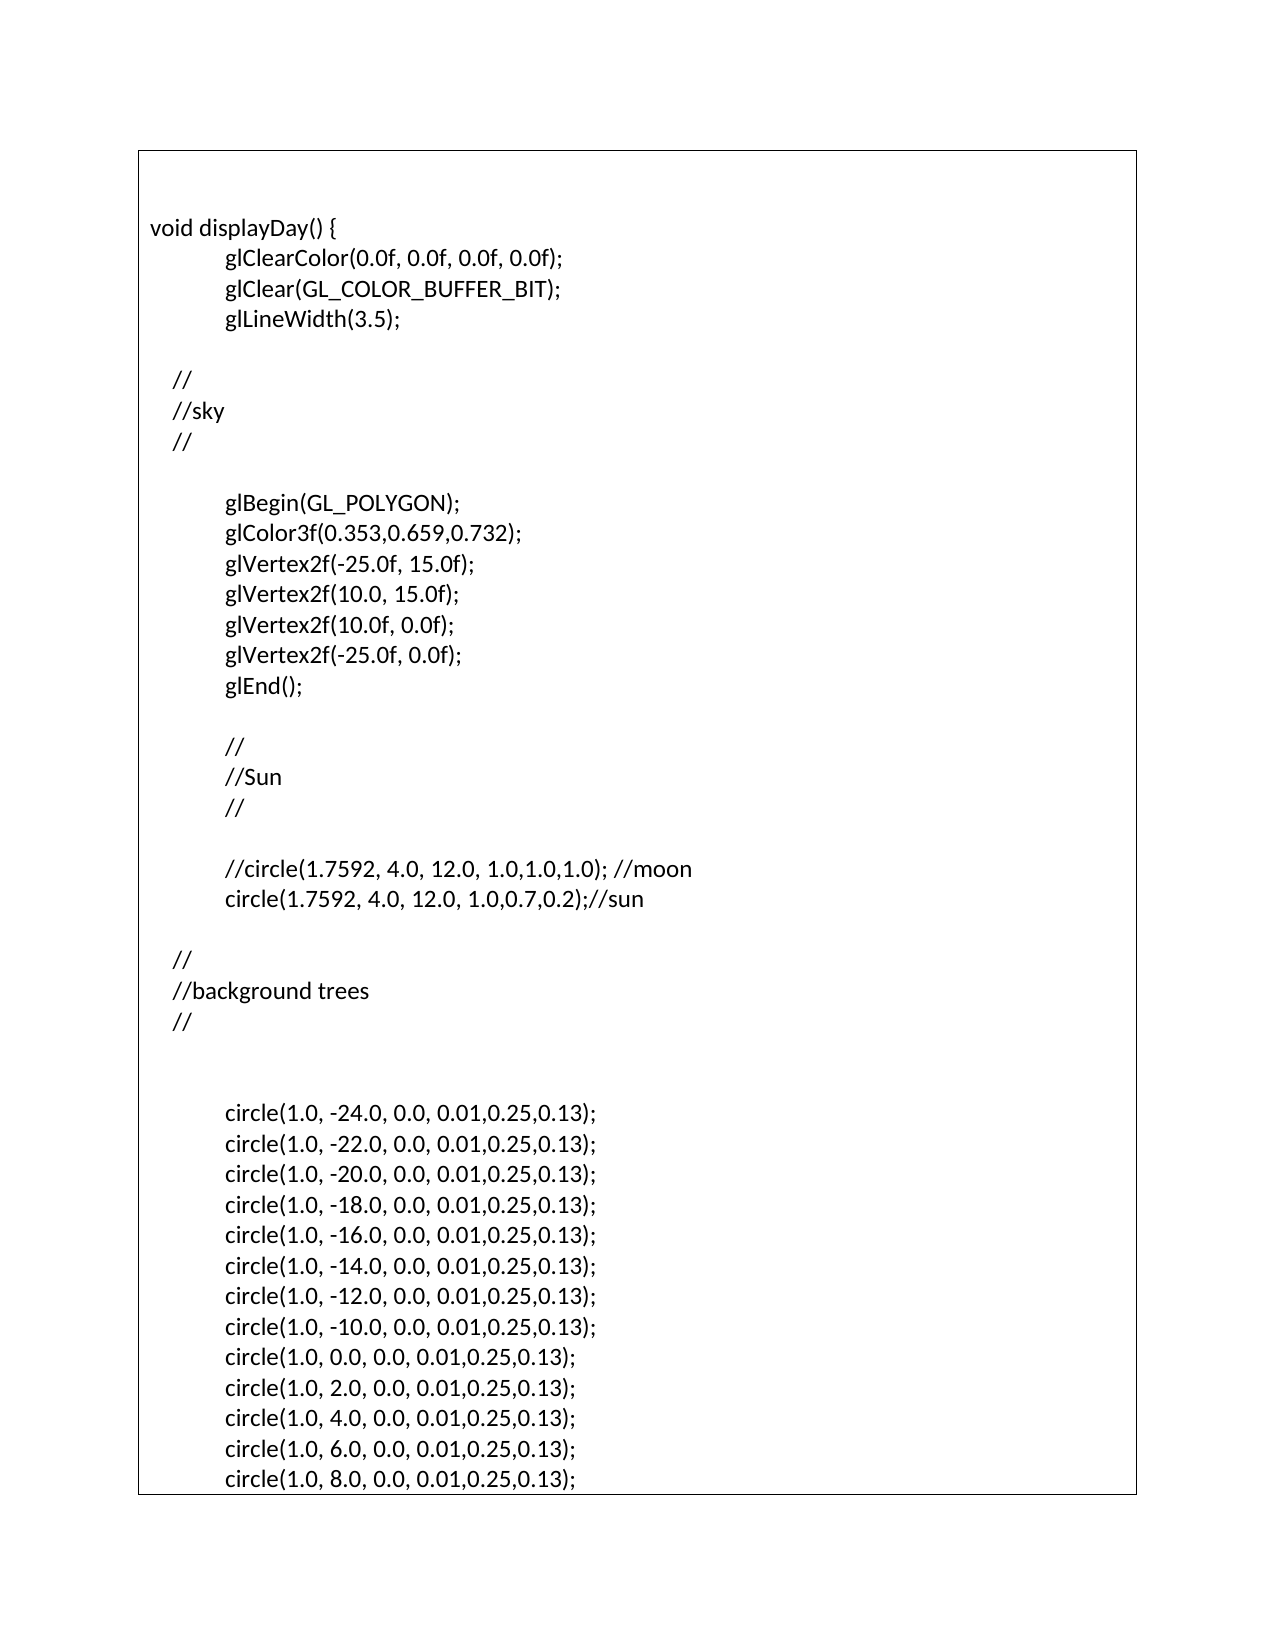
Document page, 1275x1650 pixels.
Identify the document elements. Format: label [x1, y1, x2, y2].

table_cell [139, 151, 1136, 1494]
